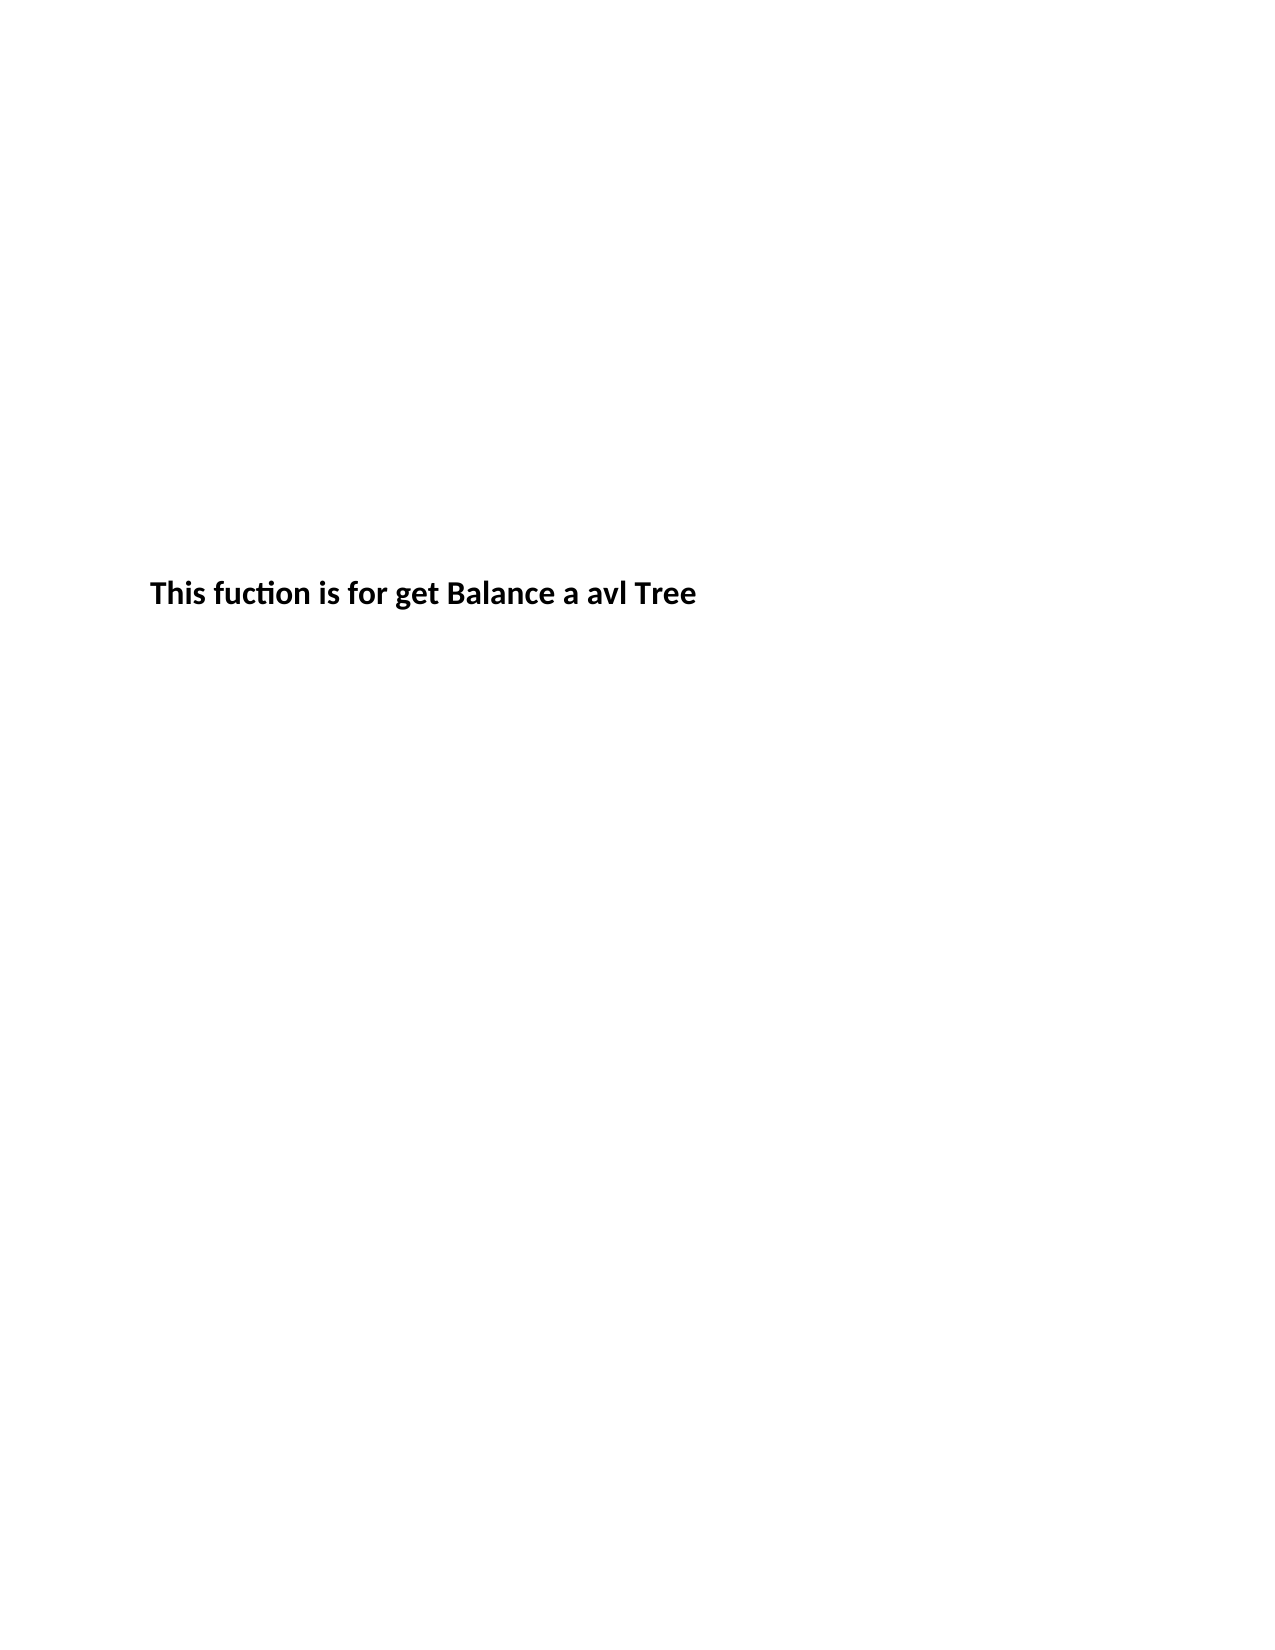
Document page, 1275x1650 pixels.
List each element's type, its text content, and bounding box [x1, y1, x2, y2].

text This fuction is for get Balance a avl Tree [150, 572, 1125, 613]
